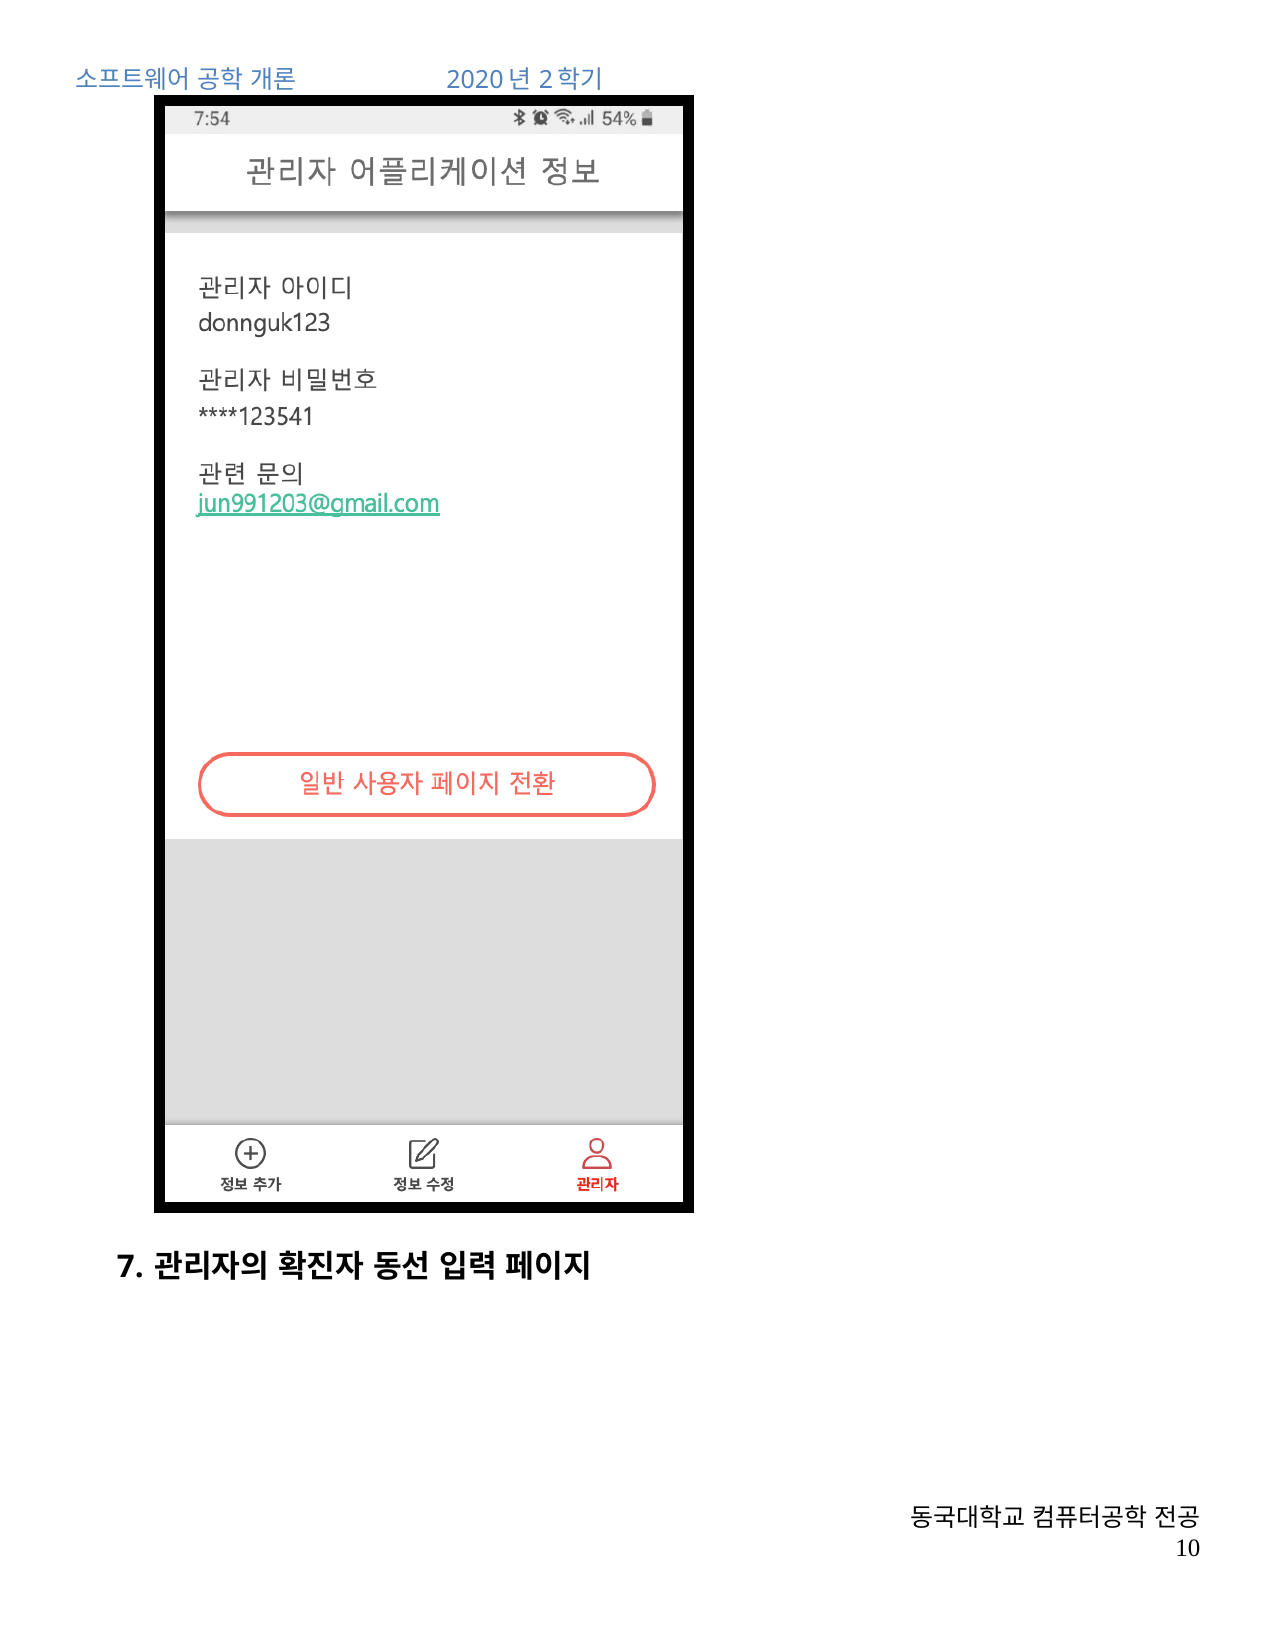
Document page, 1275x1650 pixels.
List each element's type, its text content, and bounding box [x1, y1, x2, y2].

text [154, 95, 1200, 1241]
list 관리자의 확진자 동선 입력 페이지 [117, 1241, 1200, 1316]
picture [165, 106, 683, 1202]
